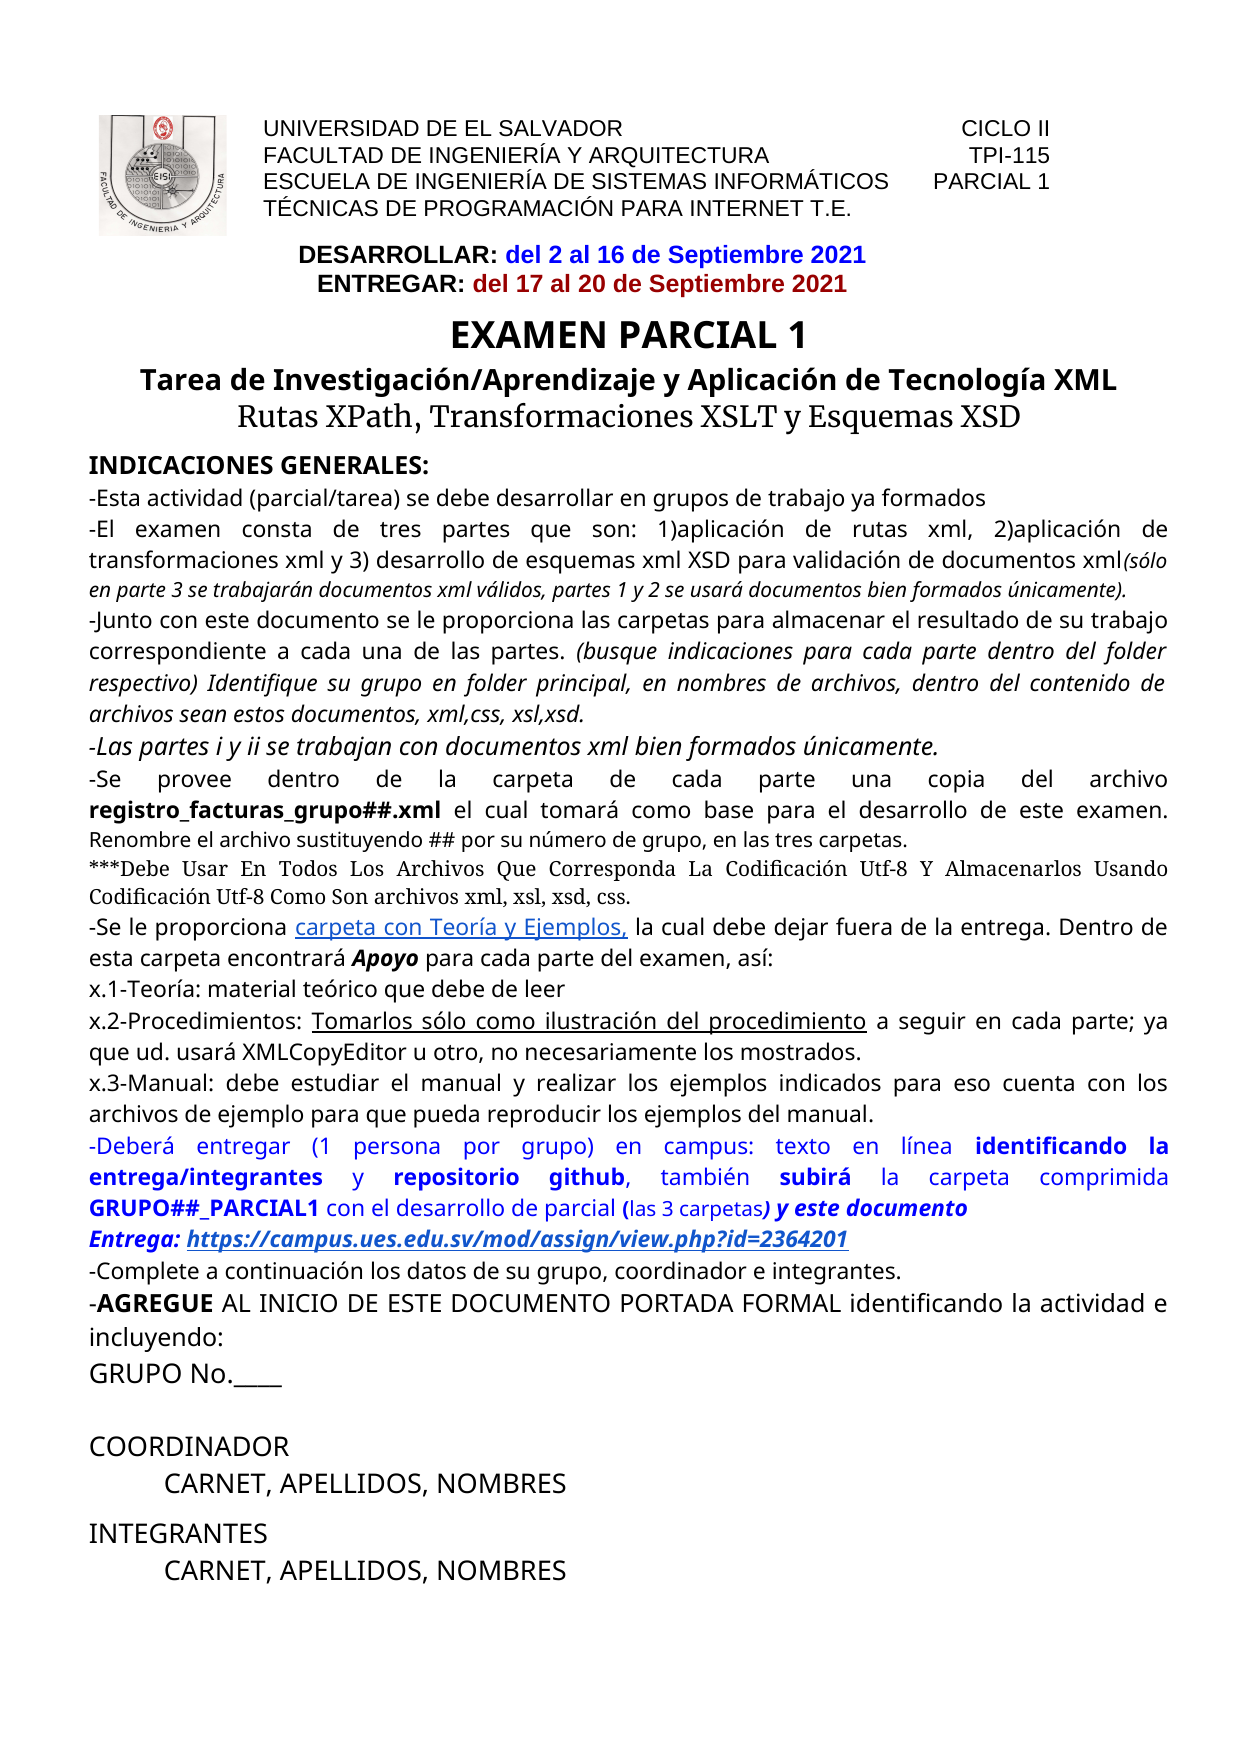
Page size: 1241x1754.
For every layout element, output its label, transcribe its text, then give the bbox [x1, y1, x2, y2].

text Tarea de Investigación/Aprendizaje y Aplicación de Tecnología XML [88, 359, 1169, 399]
text GRUPO No.____ [88, 1354, 1169, 1391]
text -Se le proporciona carpeta con Teoría y Ejemplos, la cual debe dejar fuera de la entrega. Dentro de esta carpeta encontrará Apoyo para cada parte del examen, así: [88, 911, 1169, 973]
text -Las partes i y ii se trabajan con documentos xml bien formados únicamente. [88, 729, 1169, 763]
text CARNET, APELLIDOS, NOMBRES [88, 1551, 1169, 1588]
text x.1-Teoría: material teórico que debe de leer [88, 973, 1169, 1005]
text x.3-Manual: debe estudiar el manual y realizar los ejemplos indicados para eso cuenta con los archivos de ejemplo para que pueda reproducir los ejemplos del manual. [88, 1067, 1169, 1130]
text -El examen consta de tres partes que son: 1)aplicación de rutas xml, 2)aplicación de transformaciones xml y 3) desarrollo de esquemas xml XSD para validación de documentos xml(sólo en parte 3 se trabajarán documentos xml válidos, partes 1 y 2 se usará documentos bien formados únicamente). [88, 513, 1169, 604]
picture [98, 115, 227, 236]
text -AGREGUE AL INICIO DE ESTE DOCUMENTO PORTADA FORMAL identificando la actividad e incluyendo: [88, 1286, 1169, 1354]
text -Se provee dentro de la carpeta de cada parte una copia del archivo registro_facturas_grupo##.xml el cual tomará como base para el desarrollo de este examen. Renombre el archivo sustituyendo ## por su número de grupo, en las tres carpetas. [88, 763, 1169, 854]
table_header CICLO II TPI-115 PARCIAL 1 [912, 105, 1060, 308]
text -Esta actividad (parcial/tarea) se debe desarrollar en grupos de trabajo ya formados [88, 482, 1169, 513]
text COORDINADOR [88, 1428, 1169, 1465]
table_header UNIVERSIDAD DE EL SALVADOR FACULTAD DE INGENIERÍA Y ARQUITECTURA ESCUELA DE INGENIERÍA DE SISTEMAS INFORMÁTICOS TÉCNICAS DE PROGRAMACIÓN PARA INTERNET T.E. DESARROLLAR: del 2 al 16 de Septiembre 2021 ENTREGAR: del 17 al 20 de Septiembre 2021 [253, 105, 912, 308]
table_header [89, 105, 252, 308]
text ***Debe Usar En Todos Los Archivos Que Corresponda La Codificación Utf-8 Y Almacenarlos Usando Codificación Utf-8 Como Son archivos xml, xsl, xsd, css. [88, 854, 1169, 911]
text x.2-Procedimientos: Tomarlos sólo como ilustración del procedimiento a seguir en cada parte; ya que ud. usará XMLCopyEditor u otro, no necesariamente los mostrados. [88, 1005, 1169, 1067]
text INDICACIONES GENERALES: [88, 448, 1169, 482]
text -Junto con este documento se le proporciona las carpetas para almacenar el resultado de su trabajo correspondiente a cada una de las partes. (busque indicaciones para cada parte dentro del folder respectivo) Identifique su grupo en folder principal, en nombres de archivos, dentro del contenido de archivos sean estos documentos, xml,css, xsl,xsd. [88, 604, 1169, 729]
text -Complete a continuación los datos de su grupo, coordinador e integrantes. [88, 1255, 1169, 1286]
text INTEGRANTES [88, 1514, 1169, 1551]
subtitle EXAMEN PARCIAL 1 [88, 308, 1169, 359]
text Entrega: https://campus.ues.edu.sv/mod/assign/view.php?id=2364201 [88, 1223, 1169, 1255]
text -Deberá entregar (1 persona por grupo) en campus: texto en línea identificando la entrega/integrantes y repositorio github, también subirá la carpeta comprimida GRUPO##_PARCIAL1 con el desarrollo de parcial (las 3 carpetas) y este documento [88, 1130, 1169, 1223]
text CARNET, APELLIDOS, NOMBRES [88, 1465, 1169, 1502]
text Rutas XPath, Transformaciones XSLT y Esquemas XSD [88, 399, 1169, 435]
